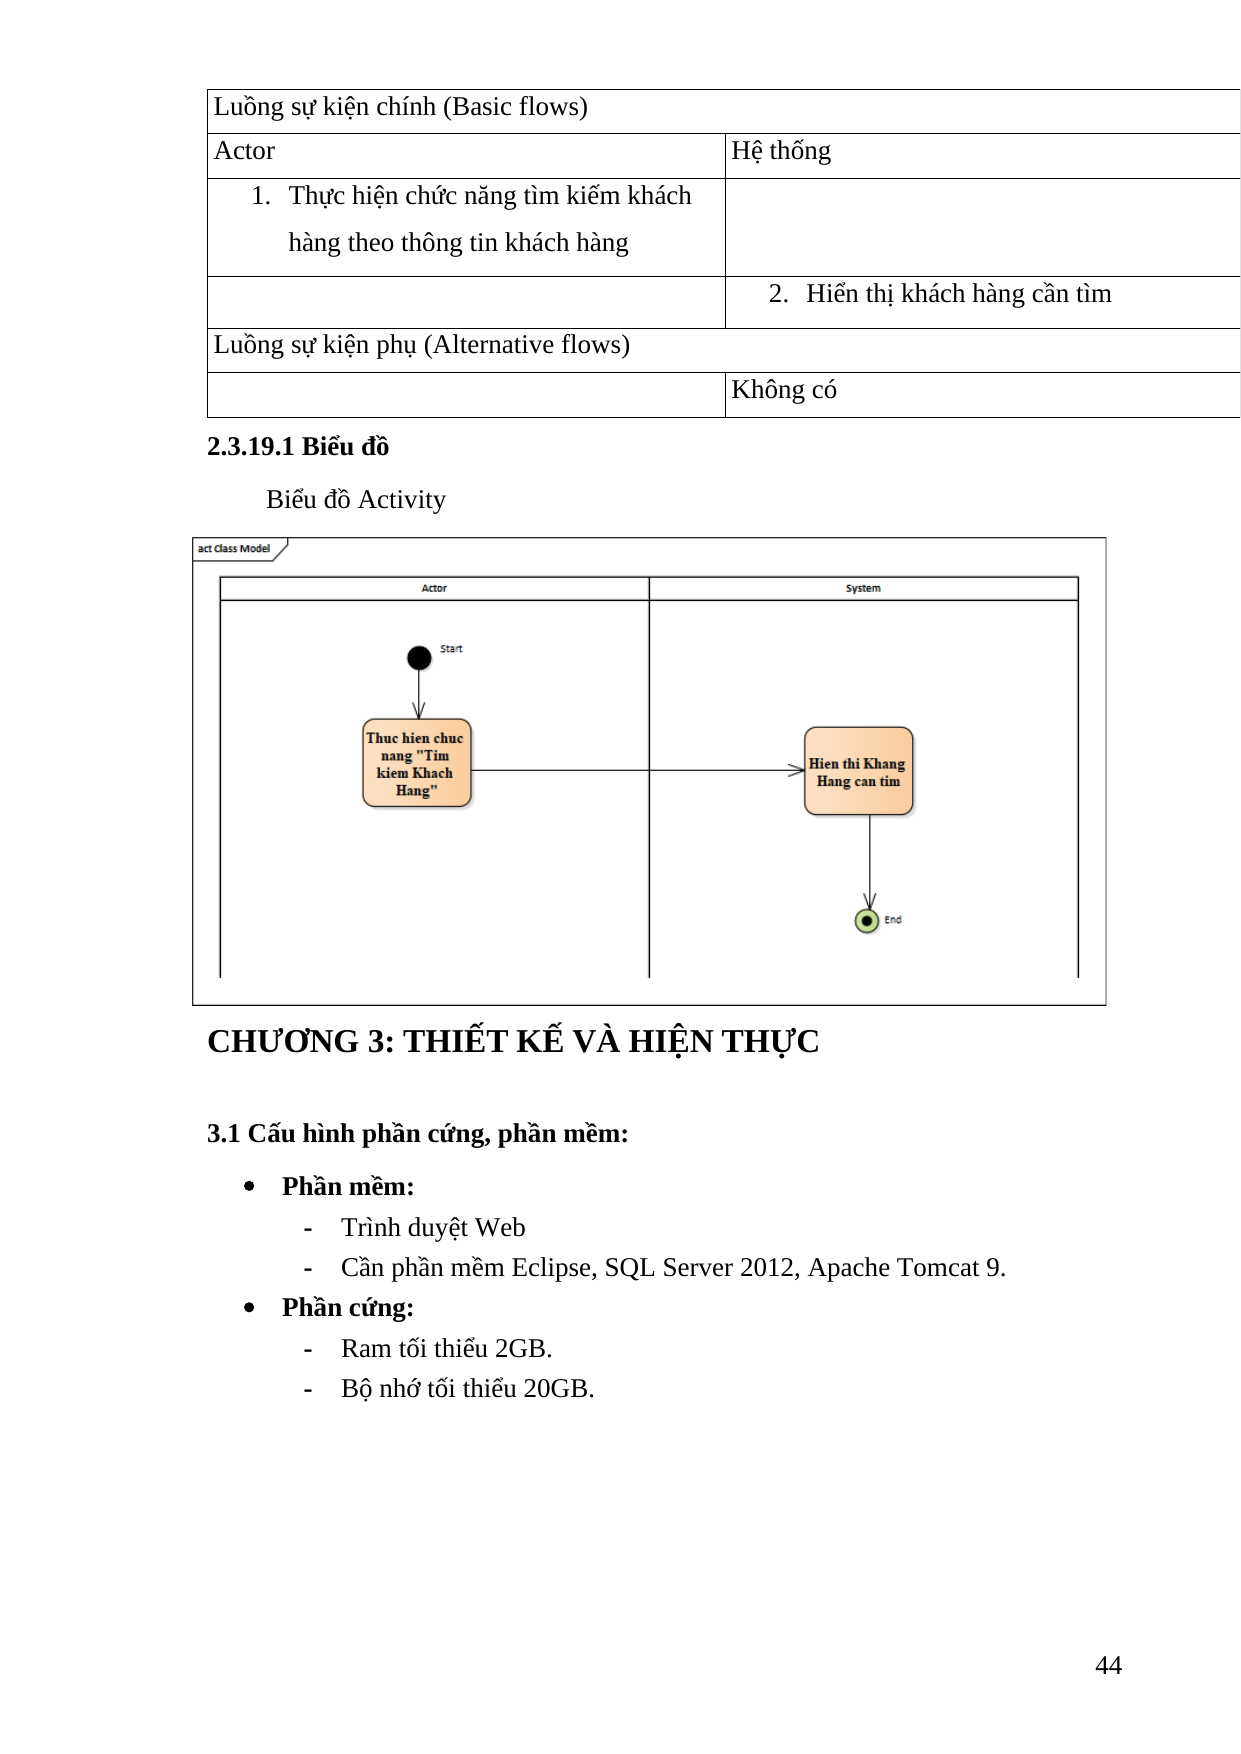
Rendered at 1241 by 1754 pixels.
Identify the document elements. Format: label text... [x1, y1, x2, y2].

subtitle Biểu đồ [207, 430, 1122, 461]
table_cell Hiển thị khách hàng cần tìm [726, 277, 1240, 327]
table_cell [208, 277, 725, 327]
list Cần phần mềm Eclipse, SQL Server 2012, Apache Tomcat 9. [303, 1251, 1122, 1282]
subtitle 3.1 Cấu hình phần cứng, phần mềm: [207, 1117, 1122, 1148]
list Ram tối thiểu 2GB. [303, 1332, 1122, 1363]
table_cell Không có [726, 373, 1240, 417]
picture [192, 536, 1107, 1006]
table_cell Hệ thống [726, 134, 1240, 178]
text Biểu đồ Activity [207, 483, 1122, 514]
table_cell [208, 373, 725, 417]
list Bộ nhớ tối thiểu 20GB. [303, 1372, 1122, 1404]
table_cell Luồng sự kiện phụ (Alternative flows) [208, 329, 1240, 372]
table_cell Thực hiện chức năng tìm kiếm khách hàng theo thông tin khách hàng [208, 179, 725, 276]
list Phần mềm: [244, 1170, 1122, 1201]
table_cell Luồng sự kiện chính (Basic flows) [208, 90, 1240, 133]
list Phần cứng: [244, 1291, 1122, 1323]
subtitle CHƯƠNG 3: THIẾT KẾ VÀ HIỆN THỰC [207, 1021, 1122, 1059]
table_cell [726, 179, 1240, 276]
table_cell Actor [208, 134, 725, 178]
list Trình duyệt Web [303, 1211, 1122, 1242]
